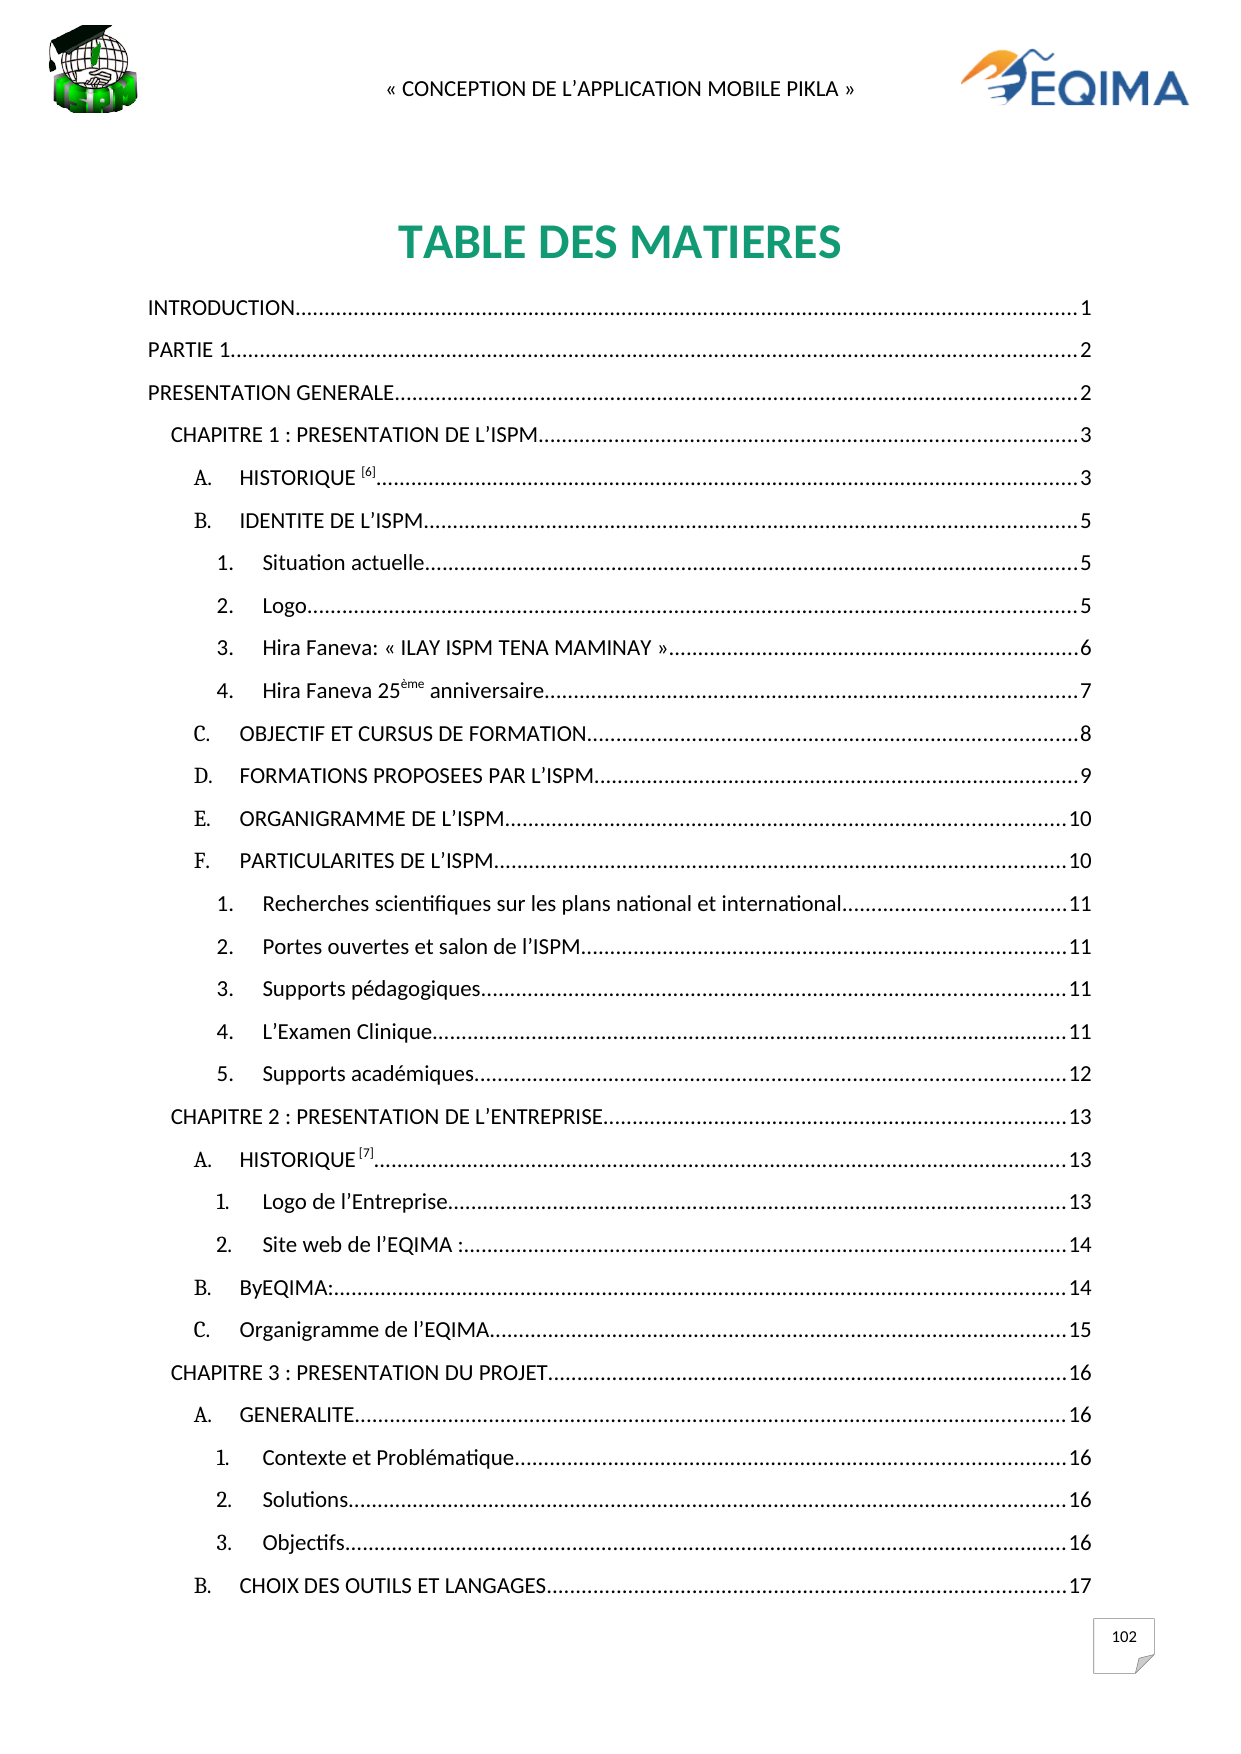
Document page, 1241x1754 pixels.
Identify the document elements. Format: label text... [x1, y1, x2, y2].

text B. ByEQIMA: 14 [193, 1273, 1093, 1301]
text C. OBJECTIF ET CURSUS DE FORMATION 8 [193, 719, 1093, 747]
text 2. Portes ouvertes et salon de l’ISPM 11 [216, 932, 1093, 960]
text 5. Supports académiques 12 [216, 1059, 1093, 1088]
subtitle TABLE DES MATIERES [148, 210, 1093, 271]
text CHAPITRE 3 : PRESENTATION DU PROJET 16 [171, 1358, 1093, 1386]
text 2. Logo 5 [216, 591, 1093, 619]
text F. PARTICULARITES DE L’ISPM 10 [193, 847, 1093, 874]
text 1. Situation actuelle 5 [216, 548, 1093, 576]
text 1. Contexte et Problématique 16 [216, 1443, 1093, 1471]
text 4. Hira Faneva 25ème anniversaire 7 [216, 676, 1093, 704]
text 2. Solutions 16 [216, 1486, 1093, 1514]
text B. IDENTITE DE L’ISPM 5 [193, 506, 1093, 534]
text D. FORMATIONS PROPOSEES PAR L’ISPM 9 [193, 761, 1093, 789]
text 3. Supports pédagogiques 11 [216, 974, 1093, 1002]
text 2. Site web de l’EQIMA : 14 [216, 1230, 1093, 1258]
picture [48, 25, 138, 113]
text E. ORGANIGRAMME DE L’ISPM 10 [193, 804, 1093, 832]
text 1. Recherches scientifiques sur les plans national et international 11 [216, 889, 1093, 917]
text PRESENTATION GENERALE 2 [148, 378, 1093, 406]
picture [961, 48, 1191, 105]
text C. Organigramme de l’EQIMA 15 [193, 1315, 1093, 1343]
text CHAPITRE 2 : PRESENTATION DE L’ENTREPRISE 13 [171, 1102, 1093, 1130]
text A. GENERALITE 16 [193, 1400, 1093, 1428]
text B. CHOIX DES OUTILS ET LANGAGES 17 [193, 1571, 1093, 1599]
text 3. Objectifs 16 [216, 1528, 1093, 1556]
text PARTIE 1 2 [148, 335, 1093, 363]
text 1. Logo de l’Entreprise 13 [216, 1187, 1093, 1215]
text 3. Hira Faneva: « ILAY ISPM TENA MAMINAY » 6 [216, 633, 1093, 662]
text A. HISTORIQUE [7] 13 [193, 1145, 1093, 1173]
text INTRODUCTION 1 [148, 293, 1093, 321]
text 4. L’Examen Clinique 11 [216, 1017, 1093, 1045]
text A. HISTORIQUE [6] 3 [193, 463, 1093, 491]
text CHAPITRE 1 : PRESENTATION DE L’ISPM 3 [171, 421, 1093, 448]
